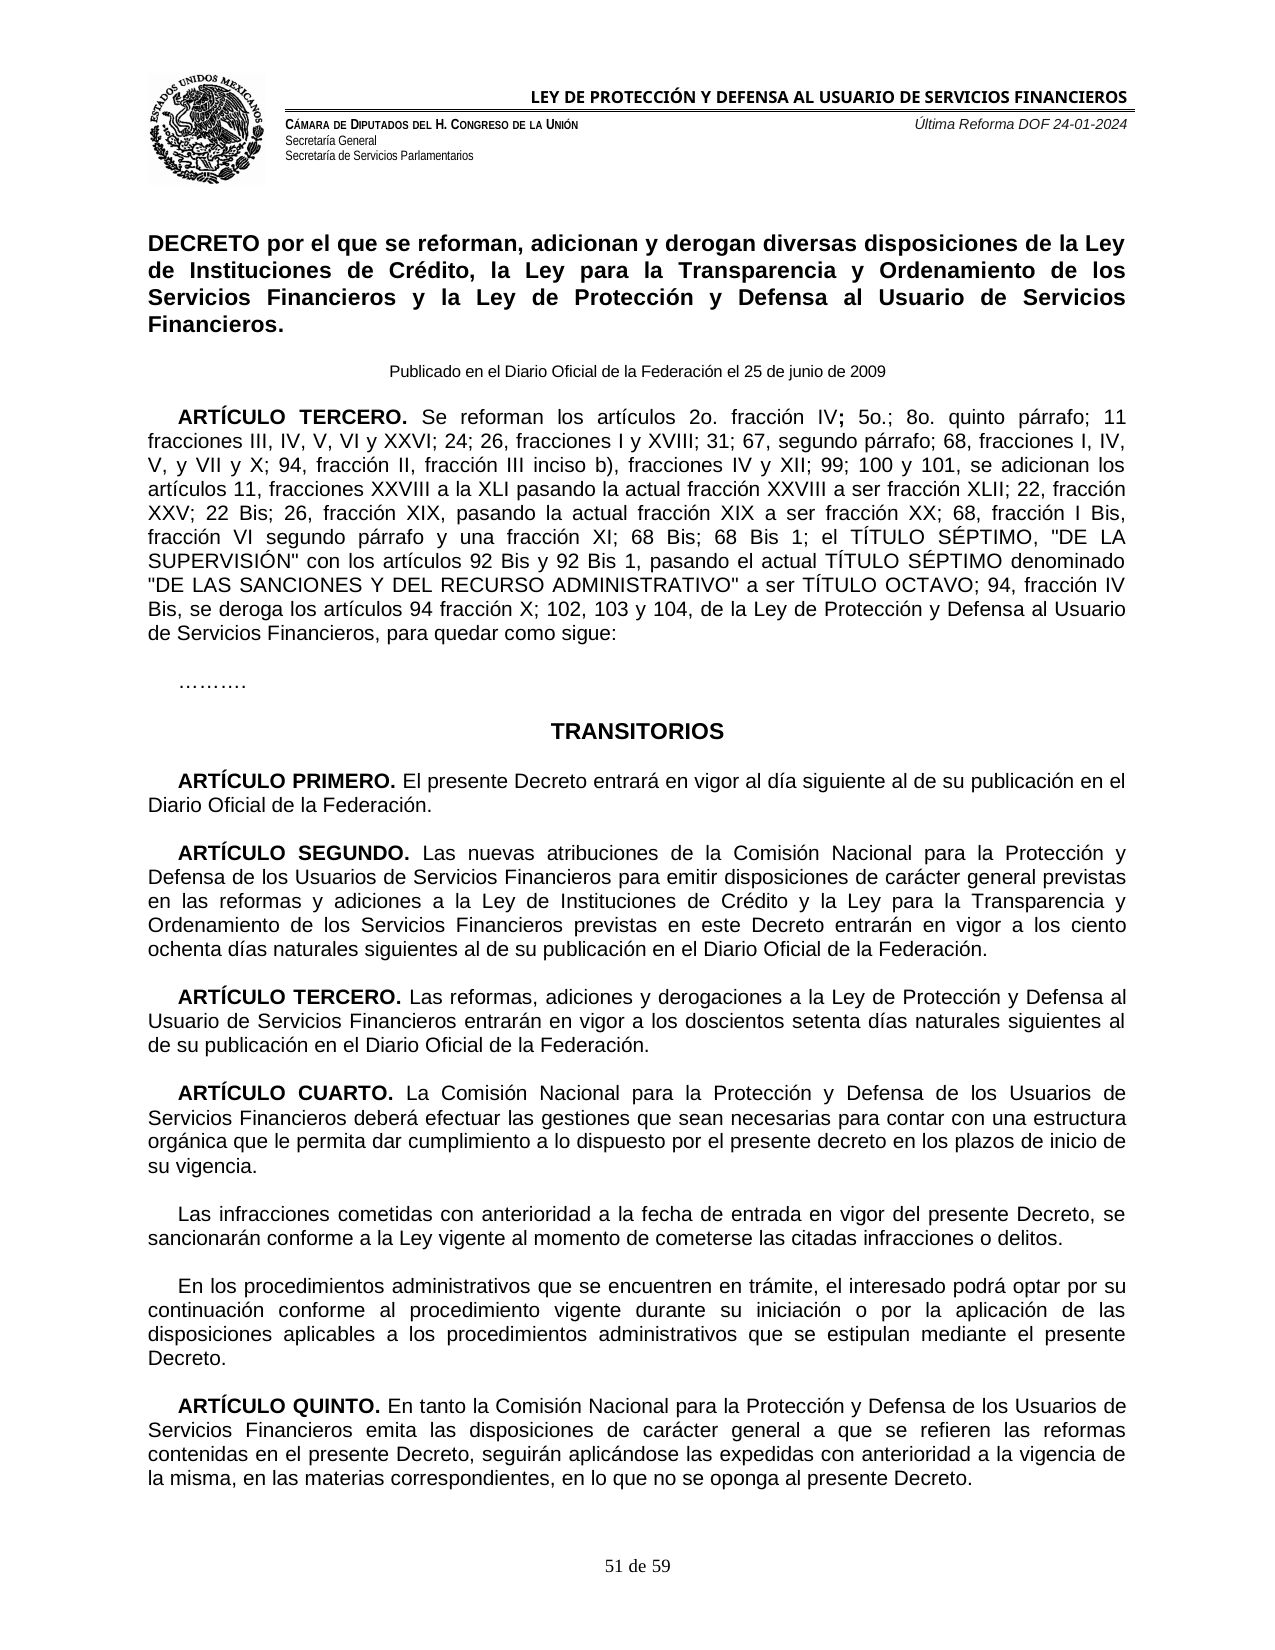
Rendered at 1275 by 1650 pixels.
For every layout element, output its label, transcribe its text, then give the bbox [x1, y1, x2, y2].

text ARTÍCULO QUINTO. En tanto la Comisión Nacional para la Protección y Defensa de los Usuarios de Servicios Financieros emita las disposiciones de carácter general a que se refieren las reformas contenidas en el presente Decreto, seguirán aplicándose las expedidas con anterioridad a la vigencia de la misma, en las materias correspondientes, en lo que no se oponga al presente Decreto. [148, 1394, 1127, 1490]
text En los procedimientos administrativos que se encuentren en trámite, el interesado podrá optar por su continuación conforme al procedimiento vigente durante su iniciación o por la aplicación de las disposiciones aplicables a los procedimientos administrativos que se estipulan mediante el presente Decreto. [148, 1274, 1127, 1370]
text ………. [148, 669, 1127, 693]
text ARTÍCULO TERCERO. Se reforman los artículos 2o. fracción IV; 5o.; 8o. quinto párrafo; 11 fracciones III, IV, V, VI y XXVI; 24; 26, fracciones I y XVIII; 31; 67, segundo párrafo; 68, fracciones I, IV, V, y VII y X; 94, fracción II, fracción III inciso b), fracciones IV y XII; 99; 100 y 101, se adicionan los artículos 11, fracciones XXVIII a la XLI pasando la actual fracción XXVIII a ser fracción XLII; 22, fracción XXV; 22 Bis; 26, fracción XIX, pasando la actual fracción XIX a ser fracción XX; 68, fracción I Bis, fracción VI segundo párrafo y una fracción XI; 68 Bis; 68 Bis 1; el TÍTULO SÉPTIMO, "DE LA SUPERVISIÓN" con los artículos 92 Bis y 92 Bis 1, pasando el actual TÍTULO SÉPTIMO denominado "DE LAS SANCIONES Y DEL RECURSO ADMINISTRATIVO" a ser TÍTULO OCTAVO; 94, fracción IV Bis, se deroga los artículos 94 fracción X; 102, 103 y 104, de la Ley de Protección y Defensa al Usuario de Servicios Financieros, para quedar como sigue: [148, 404, 1127, 645]
text Las infracciones cometidas con anterioridad a la fecha de entrada en vigor del presente Decreto, se sancionarán conforme a la Ley vigente al momento de cometerse las citadas infracciones o delitos. [148, 1202, 1127, 1250]
text ARTÍCULO CUARTO. La Comisión Nacional para la Protección y Defensa de los Usuarios de Servicios Financieros deberá efectuar las gestiones que sean necesarias para contar con una estructura orgánica que le permita dar cumplimiento a lo dispuesto por el presente decreto en los plazos de inicio de su vigencia. [148, 1081, 1127, 1178]
text Publicado en el Diario Oficial de la Federación el 25 de junio de 2009 [148, 361, 1127, 381]
text ARTÍCULO SEGUNDO. Las nuevas atribuciones de la Comisión Nacional para la Protección y Defensa de los Usuarios de Servicios Financieros para emitir disposiciones de carácter general previstas en las reformas y adiciones a la Ley de Instituciones de Crédito y la Ley para la Transparencia y Ordenamiento de los Servicios Financieros previstas en este Decreto entrarán en vigor a los ciento ochenta días naturales siguientes al de su publicación en el Diario Oficial de la Federación. [148, 841, 1127, 961]
text ARTÍCULO PRIMERO. El presente Decreto entrará en vigor al día siguiente al de su publicación en el Diario Oficial de la Federación. [148, 768, 1127, 817]
text DECRETO por el que se reforman, adicionan y derogan diversas disposiciones de la Ley de Instituciones de Crédito, la Ley para la Transparencia y Ordenamiento de los Servicios Financieros y la Ley de Protección y Defensa al Usuario de Servicios Financieros. [148, 229, 1127, 337]
text ARTÍCULO TERCERO. Las reformas, adiciones y derogaciones a la Ley de Protección y Defensa al Usuario de Servicios Financieros entrarán en vigor a los doscientos setenta días naturales siguientes al de su publicación en el Diario Oficial de la Federación. [148, 985, 1127, 1057]
text TRANSITORIOS [148, 717, 1127, 744]
